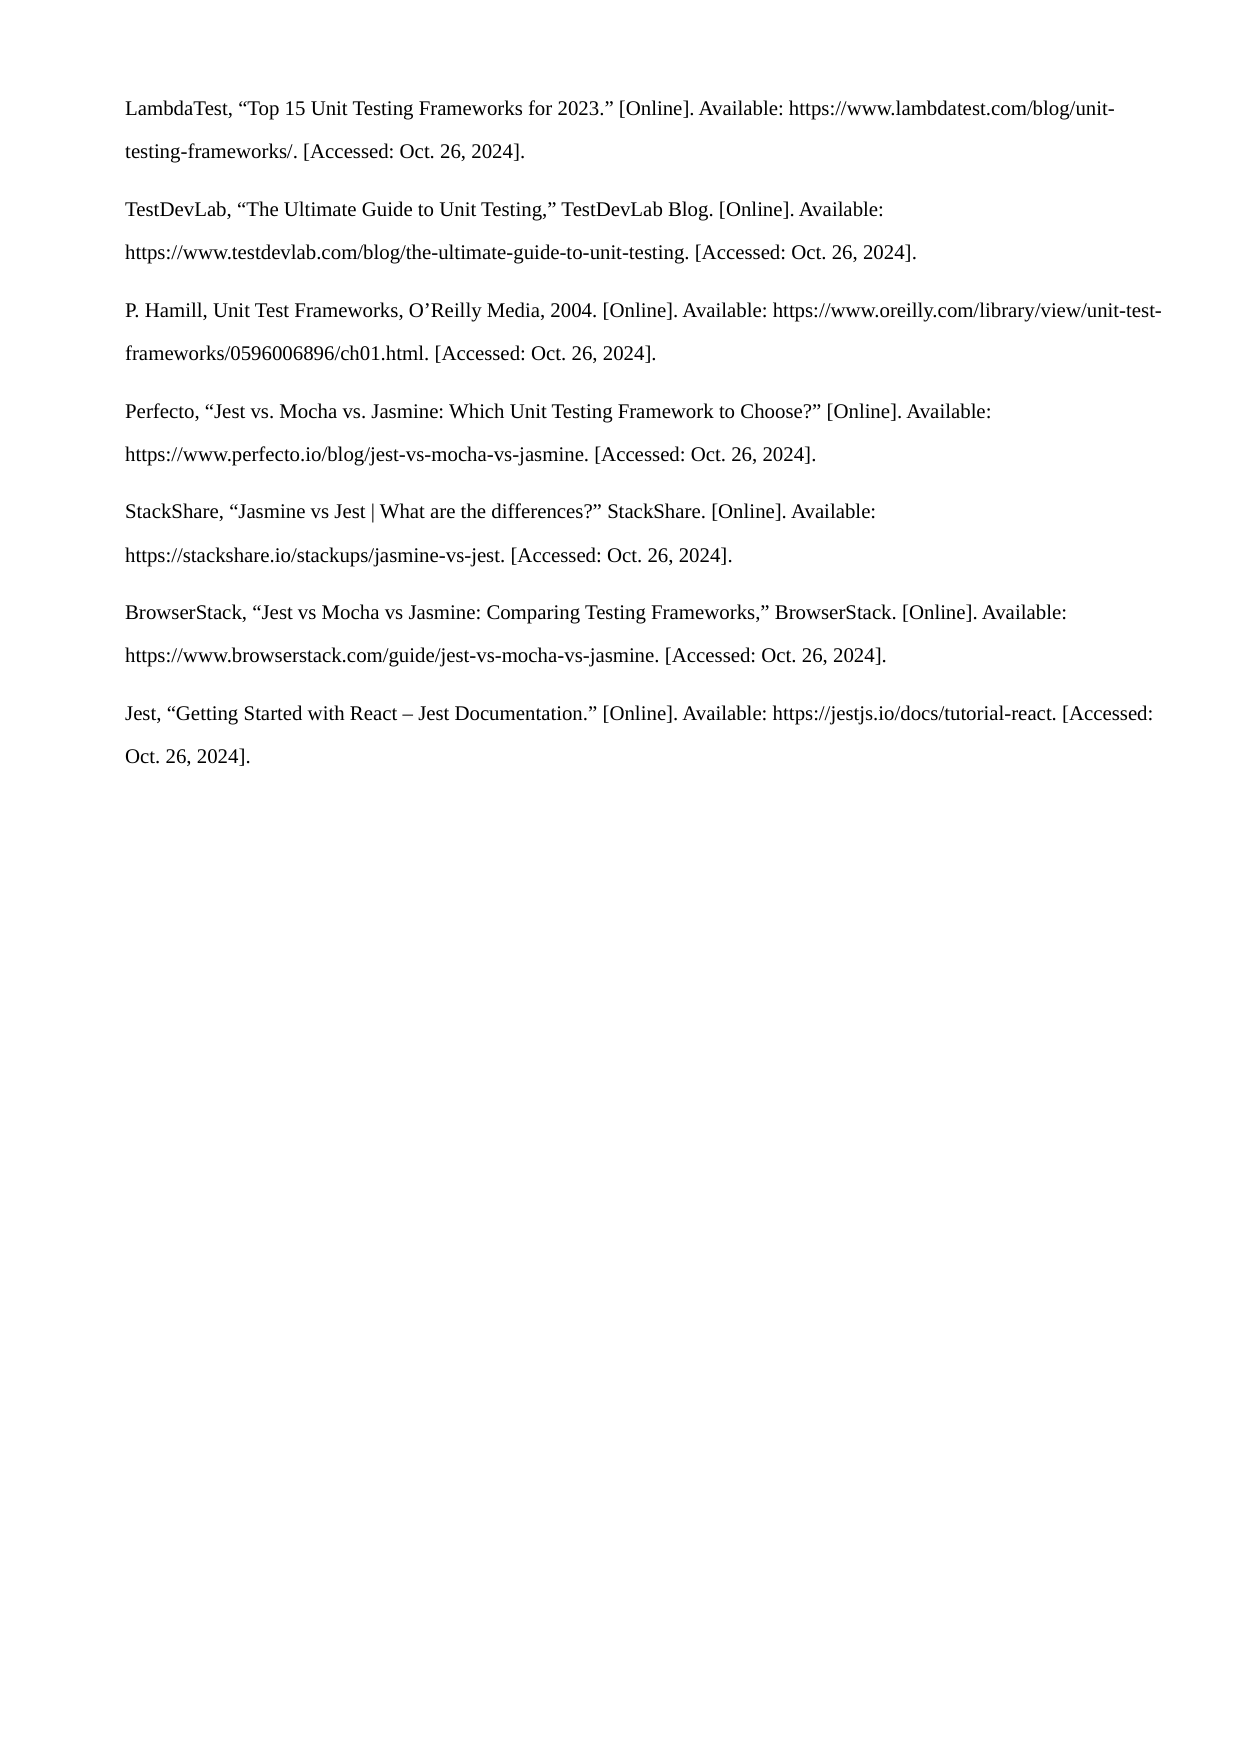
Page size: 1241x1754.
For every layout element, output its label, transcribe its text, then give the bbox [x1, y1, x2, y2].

list TestDevLab, “The Ultimate Guide to Unit Testing,” TestDevLab Blog. [Online]. Available: https://www.testdevlab.com/blog/the-ultimate-guide-to-unit-testing. [Accessed: Oct. 26, 2024]. [125, 190, 1165, 271]
list StackShare, “Jasmine vs Jest | What are the differences?” StackShare. [Online]. Available: https://stackshare.io/stackups/jasmine-vs-jest. [Accessed: Oct. 26, 2024]. [125, 493, 1165, 573]
list P. Hamill, Unit Test Frameworks, O’Reilly Media, 2004. [Online]. Available: https://www.oreilly.com/library/view/unit-test-frameworks/0596006896/ch01.html. [Accessed: Oct. 26, 2024]. [125, 291, 1165, 372]
list Jest, “Getting Started with React – Jest Documentation.” [Online]. Available: https://jestjs.io/docs/tutorial-react. [Accessed: Oct. 26, 2024]. [125, 694, 1165, 775]
list Perfecto, “Jest vs. Mocha vs. Jasmine: Which Unit Testing Framework to Choose?” [Online]. Available: https://www.perfecto.io/blog/jest-vs-mocha-vs-jasmine. [Accessed: Oct. 26, 2024]. [125, 392, 1165, 473]
list LambdaTest, “Top 15 Unit Testing Frameworks for 2023.” [Online]. Available: https://www.lambdatest.com/blog/unit-testing-frameworks/. [Accessed: Oct. 26, 2024]. [125, 89, 1165, 170]
list BrowserStack, “Jest vs Mocha vs Jasmine: Comparing Testing Frameworks,” BrowserStack. [Online]. Available: https://www.browserstack.com/guide/jest-vs-mocha-vs-jasmine. [Accessed: Oct. 26, 2024]. [125, 594, 1165, 674]
